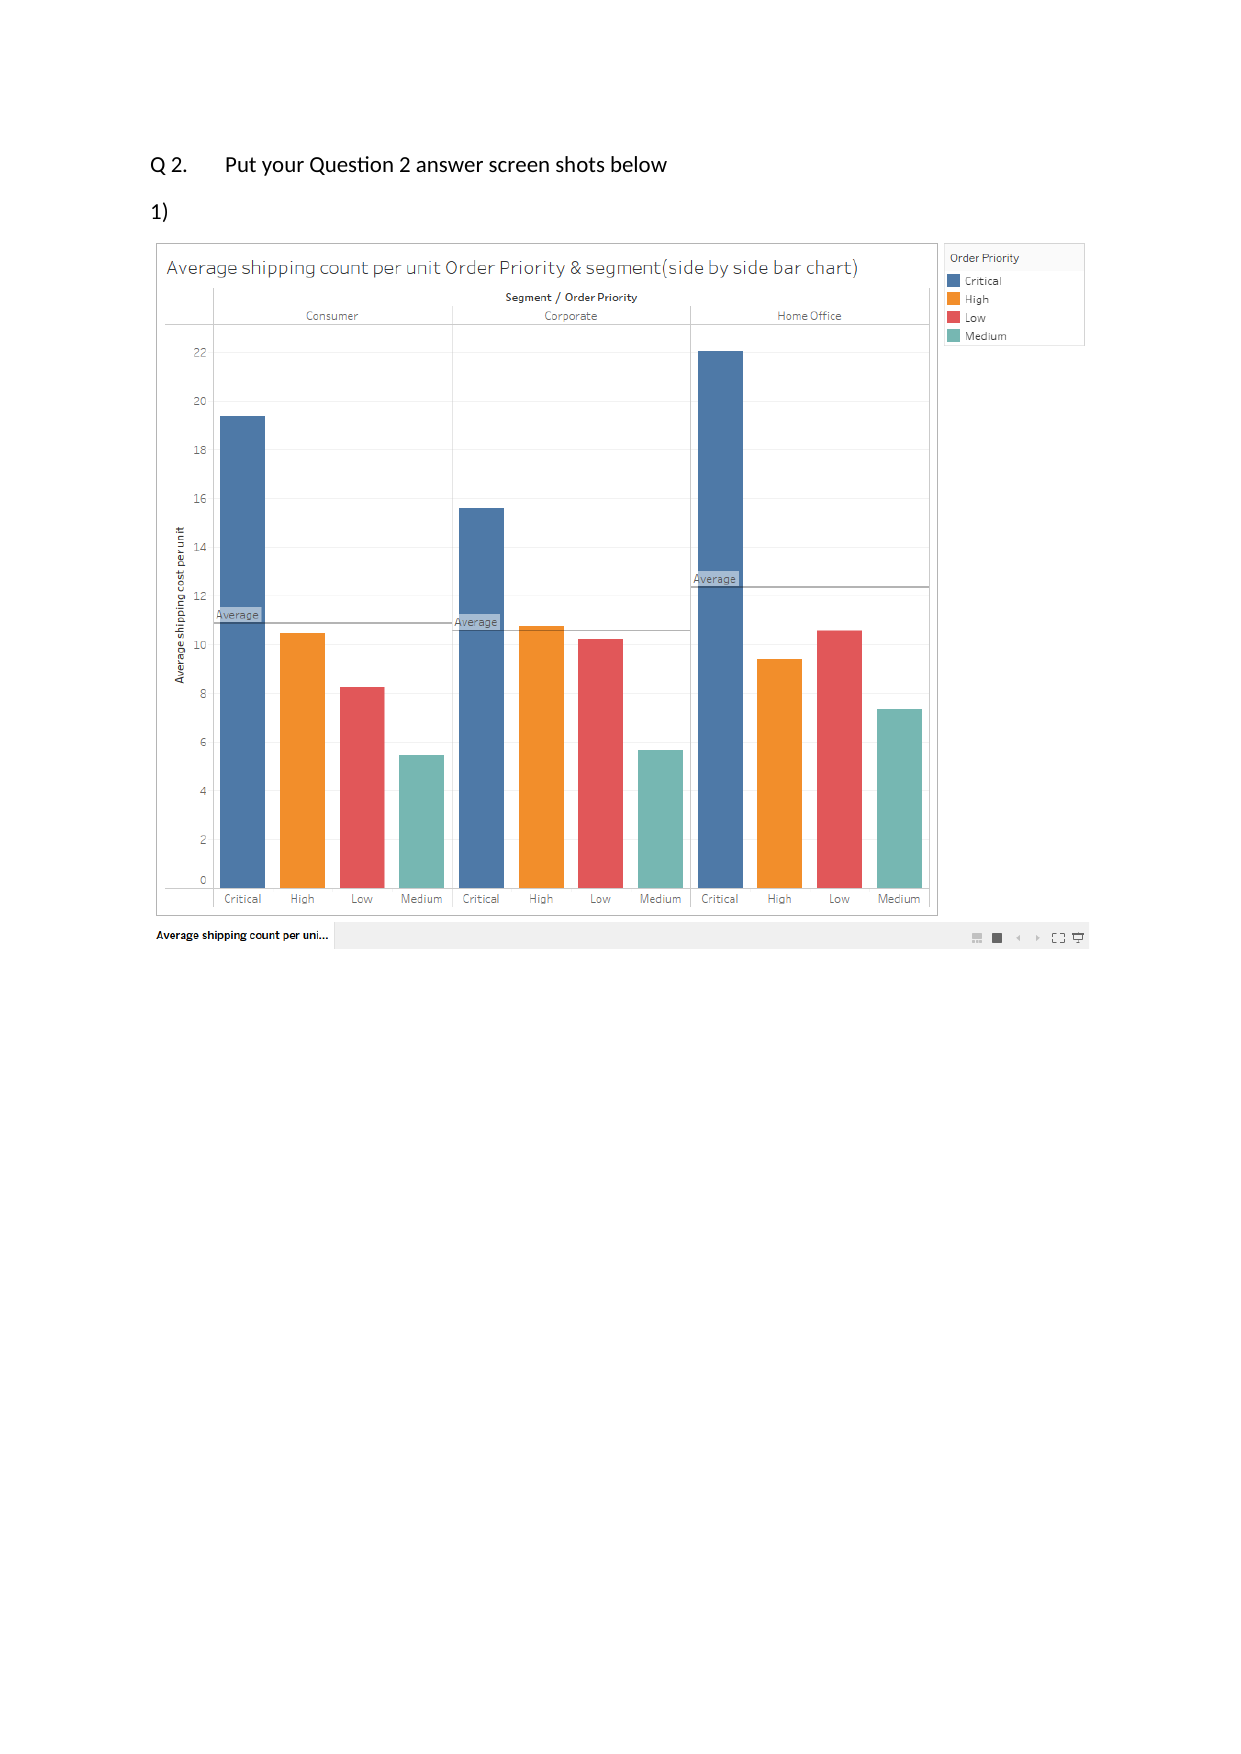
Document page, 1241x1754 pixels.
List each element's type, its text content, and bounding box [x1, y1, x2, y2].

list Put your Question 2 answer screen shots below [150, 150, 1090, 178]
text 1) [150, 197, 1090, 225]
picture [150, 243, 1090, 949]
